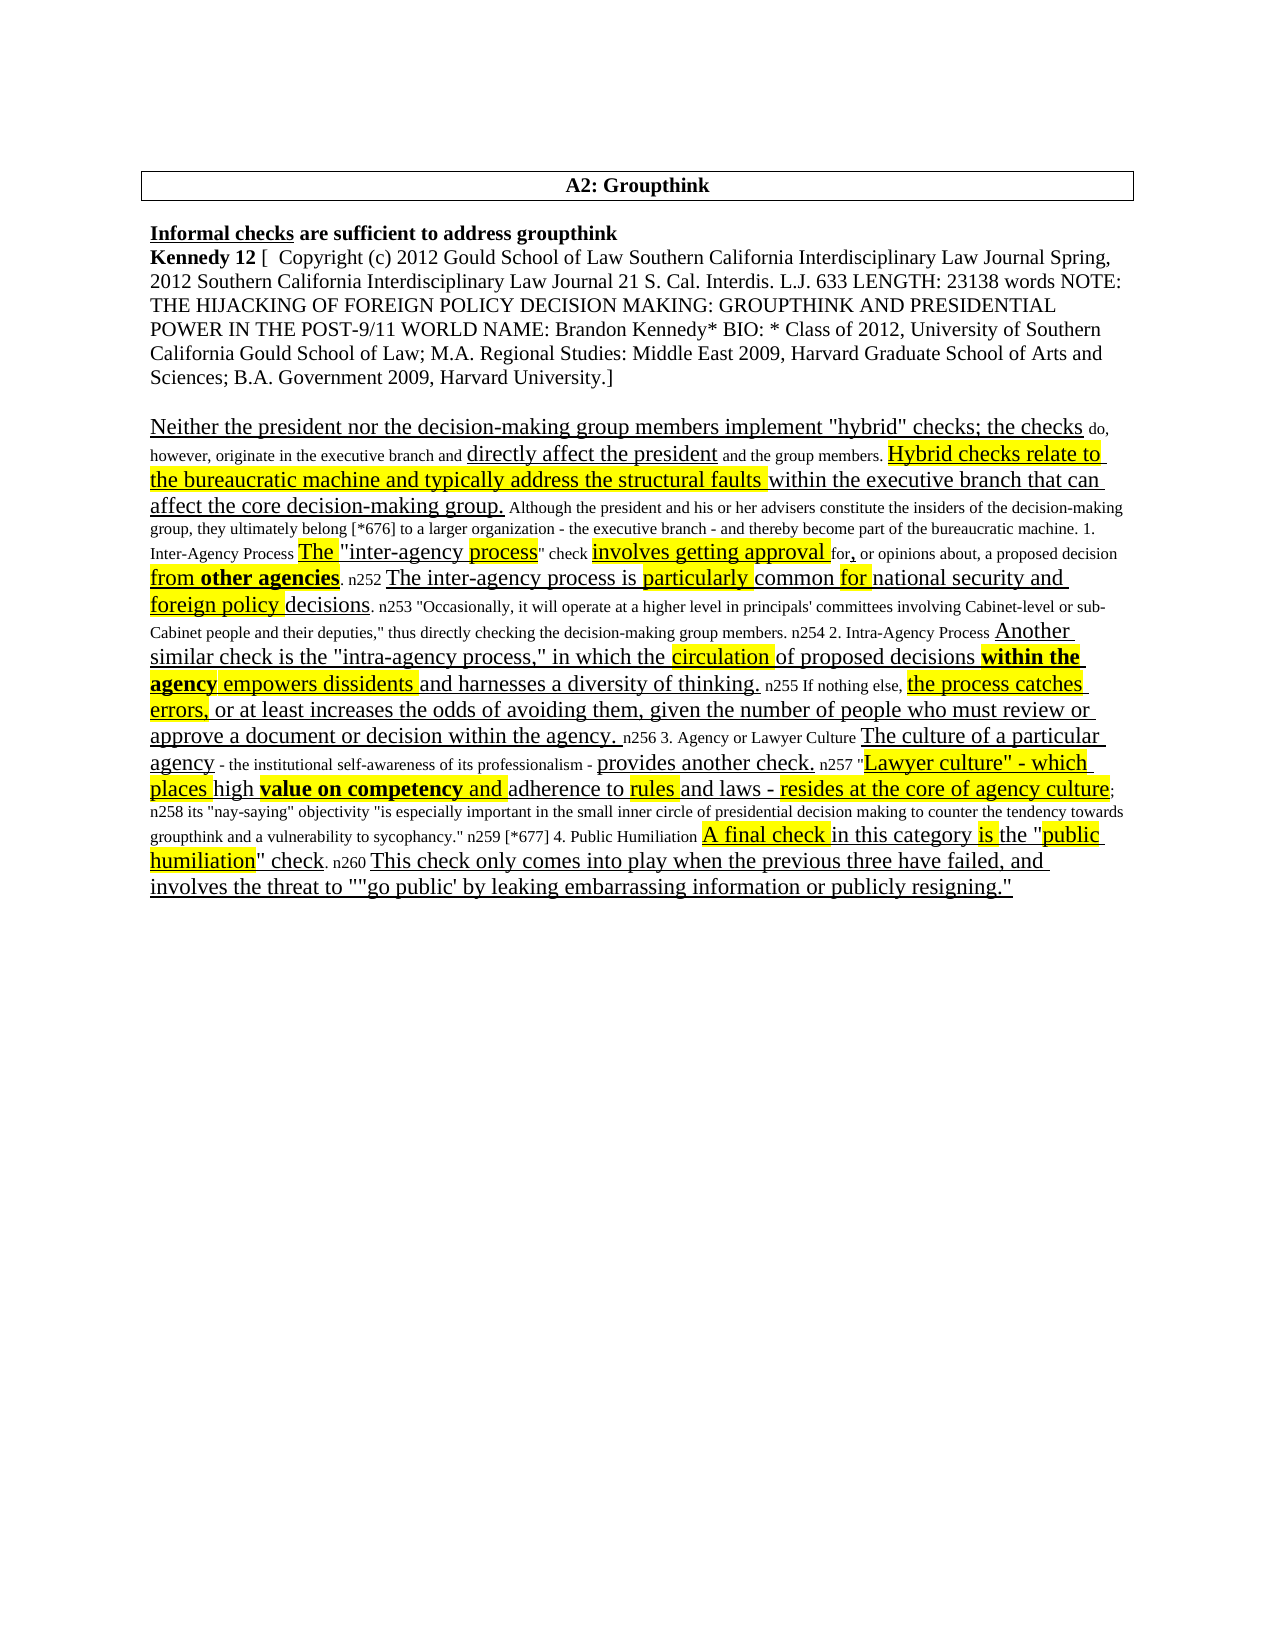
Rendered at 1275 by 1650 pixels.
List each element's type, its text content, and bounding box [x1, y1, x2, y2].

subtitle Informal checks are sufficient to address groupthink [150, 221, 1125, 245]
text Kennedy 12 [ Copyright (c) 2012 Gould School of Law Southern California Interdisciplinary Law Journal Spring, 2012 Southern California Interdisciplinary Law Journal 21 S. Cal. Interdis. L.J. 633 LENGTH: 23138 words NOTE: THE HIJACKING OF FOREIGN POLICY DECISION MAKING: GROUPTHINK AND PRESIDENTIAL POWER IN THE POST-9/11 WORLD NAME: Brandon Kennedy* BIO: * Class of 2012, University of Southern California Gould School of Law; M.A. Regional Studies: Middle East 2009, Harvard Graduate School of Arts and Sciences; B.A. Government 2009, Harvard University.] [150, 245, 1125, 389]
subtitle A2: Groupthink [142, 172, 1133, 200]
text Neither the president nor the decision-making group members implement "hybrid" checks; the checks do, however, originate in the executive branch and directly affect the president and the group members. Hybrid checks relate to the bureaucratic machine and typically address the structural faults within the executive branch that can affect the core decision-making group. Although the president and his or her advisers constitute the insiders of the decision-making group, they ultimately belong [*676] to a larger organization - the executive branch - and thereby become part of the bureaucratic machine. 1. Inter-Agency Process The "inter-agency process" check involves getting approval for, or opinions about, a proposed decision from other agencies. n252 The inter-agency process is particularly common for national security and foreign policy decisions. n253 "Occasionally, it will operate at a higher level in principals' committees involving Cabinet-level or sub-Cabinet people and their deputies," thus directly checking the decision-making group members. n254 2. Intra-Agency Process Another similar check is the "intra-agency process," in which the circulation of proposed decisions within the agency empowers dissidents and harnesses a diversity of thinking. n255 If nothing else, the process catches errors, or at least increases the odds of avoiding them, given the number of people who must review or approve a document or decision within the agency. n256 3. Agency or Lawyer Culture The culture of a particular agency - the institutional self-awareness of its professionalism - provides another check. n257 "Lawyer culture" - which places high value on competency and adherence to rules and laws - resides at the core of agency culture; n258 its "nay-saying" objectivity "is especially important in the small inner circle of presidential decision making to counter the tendency towards groupthink and a vulnerability to sycophancy." n259 [*677] 4. Public Humiliation A final check in this category is the "public humiliation" check. n260 This check only comes into play when the previous three have failed, and involves the threat to ""go public' by leaking embarrassing information or publicly resigning." [150, 413, 1125, 900]
